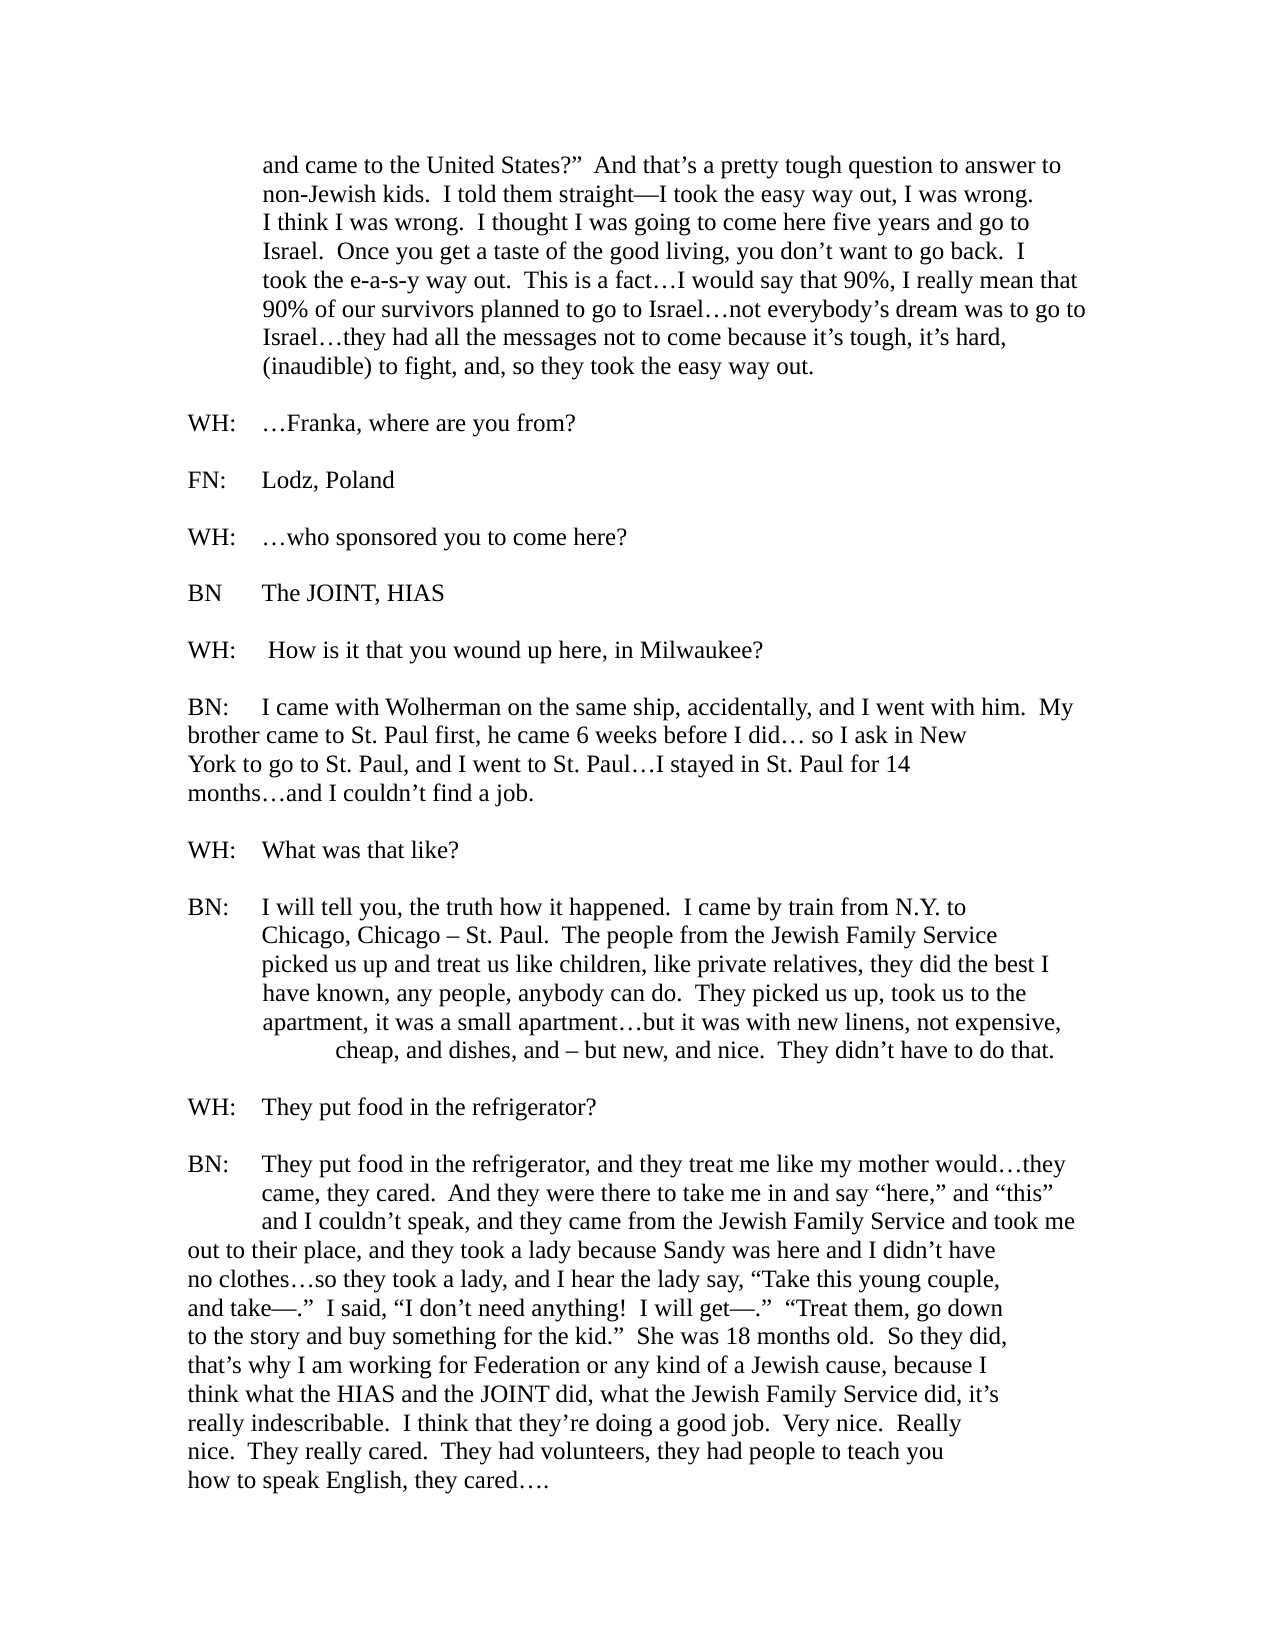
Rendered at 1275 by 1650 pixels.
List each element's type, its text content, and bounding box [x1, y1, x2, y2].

text BN: I will tell you, the truth how it happened. I came by train from N.Y. to [187, 897, 1087, 926]
text out to their place, and they took a lady because Sandy was here and I didn’t have [187, 1242, 1087, 1271]
text have known, any people, anybody can do. They picked us up, took us to the apartment, it was a small apartment…but it was with new linens, not expensive, cheap, and dishes, and – but new, and nice. They didn’t have to do that. [262, 984, 1087, 1070]
text WH: …who sponsored you to come here? [187, 524, 1087, 552]
text BN: I came with Wolherman on the same ship, accidentally, and I went with him. My [187, 696, 1087, 725]
text Chicago, Chicago – St. Paul. The people from the Jewish Family Service [187, 926, 1087, 955]
text took the e-a-s-y way out. This is a fact…I would say that 90%, I really mean that [262, 265, 1087, 294]
text WH: How is it that you wound up here, in Milwaukee? [187, 639, 1087, 667]
text BN The JOINT, HIAS [187, 581, 1087, 610]
text and came to the United States?” And that’s a pretty tough question to answer to [262, 150, 1087, 179]
text months…and I couldn’t find a job. [187, 782, 1087, 811]
text nice. They really cared. They had volunteers, they had people to teach you [187, 1444, 1087, 1472]
text non-Jewish kids. I told them straight—I took the easy way out, I was wrong. [262, 179, 1087, 207]
text York to go to St. Paul, and I went to St. Paul…I stayed in St. Paul for 14 [187, 754, 1087, 782]
text WH: They put food in the refrigerator? [187, 1099, 1087, 1127]
text BN: They put food in the refrigerator, and they treat me like my mother would…they [187, 1156, 1087, 1185]
text think what the HIAS and the JOINT did, what the Jewish Family Service did, it’s [187, 1386, 1087, 1415]
text picked us up and treat us like children, like private relatives, they did the best I [187, 955, 1087, 984]
text to the story and buy something for the kid.” She was 18 months old. So they did, [187, 1329, 1087, 1357]
text WH: …Franka, where are you from? [187, 409, 1087, 437]
text I think I was wrong. I thought I was going to come here five years and go to Israel. Once you get a taste of the good living, you don’t want to go back. I [262, 207, 1087, 265]
text FN: Lodz, Poland [187, 466, 1087, 495]
text that’s why I am working for Federation or any kind of a Jewish cause, because I [187, 1357, 1087, 1386]
text no clothes…so they took a lady, and I hear the lady say, “Take this young couple, [187, 1271, 1087, 1300]
text came, they cared. And they were there to take me in and say “here,” and “this” [187, 1185, 1087, 1214]
text WH: What was that like? [187, 840, 1087, 897]
text brother came to St. Paul first, he came 6 weeks before I did… so I ask in New [187, 725, 1087, 754]
text and take—.” I said, “I don’t need anything! I will get—.” “Treat them, go down [187, 1300, 1087, 1329]
text and I couldn’t speak, and they came from the Jewish Family Service and took me [187, 1214, 1087, 1242]
text really indescribable. I think that they’re doing a good job. Very nice. Really [187, 1415, 1087, 1444]
text 90% of our survivors planned to go to Israel…not everybody’s dream was to go to Israel…they had all the messages not to come because it’s tough, it’s hard, (inaudible) to fight, and, so they took the easy way out. [262, 294, 1087, 380]
